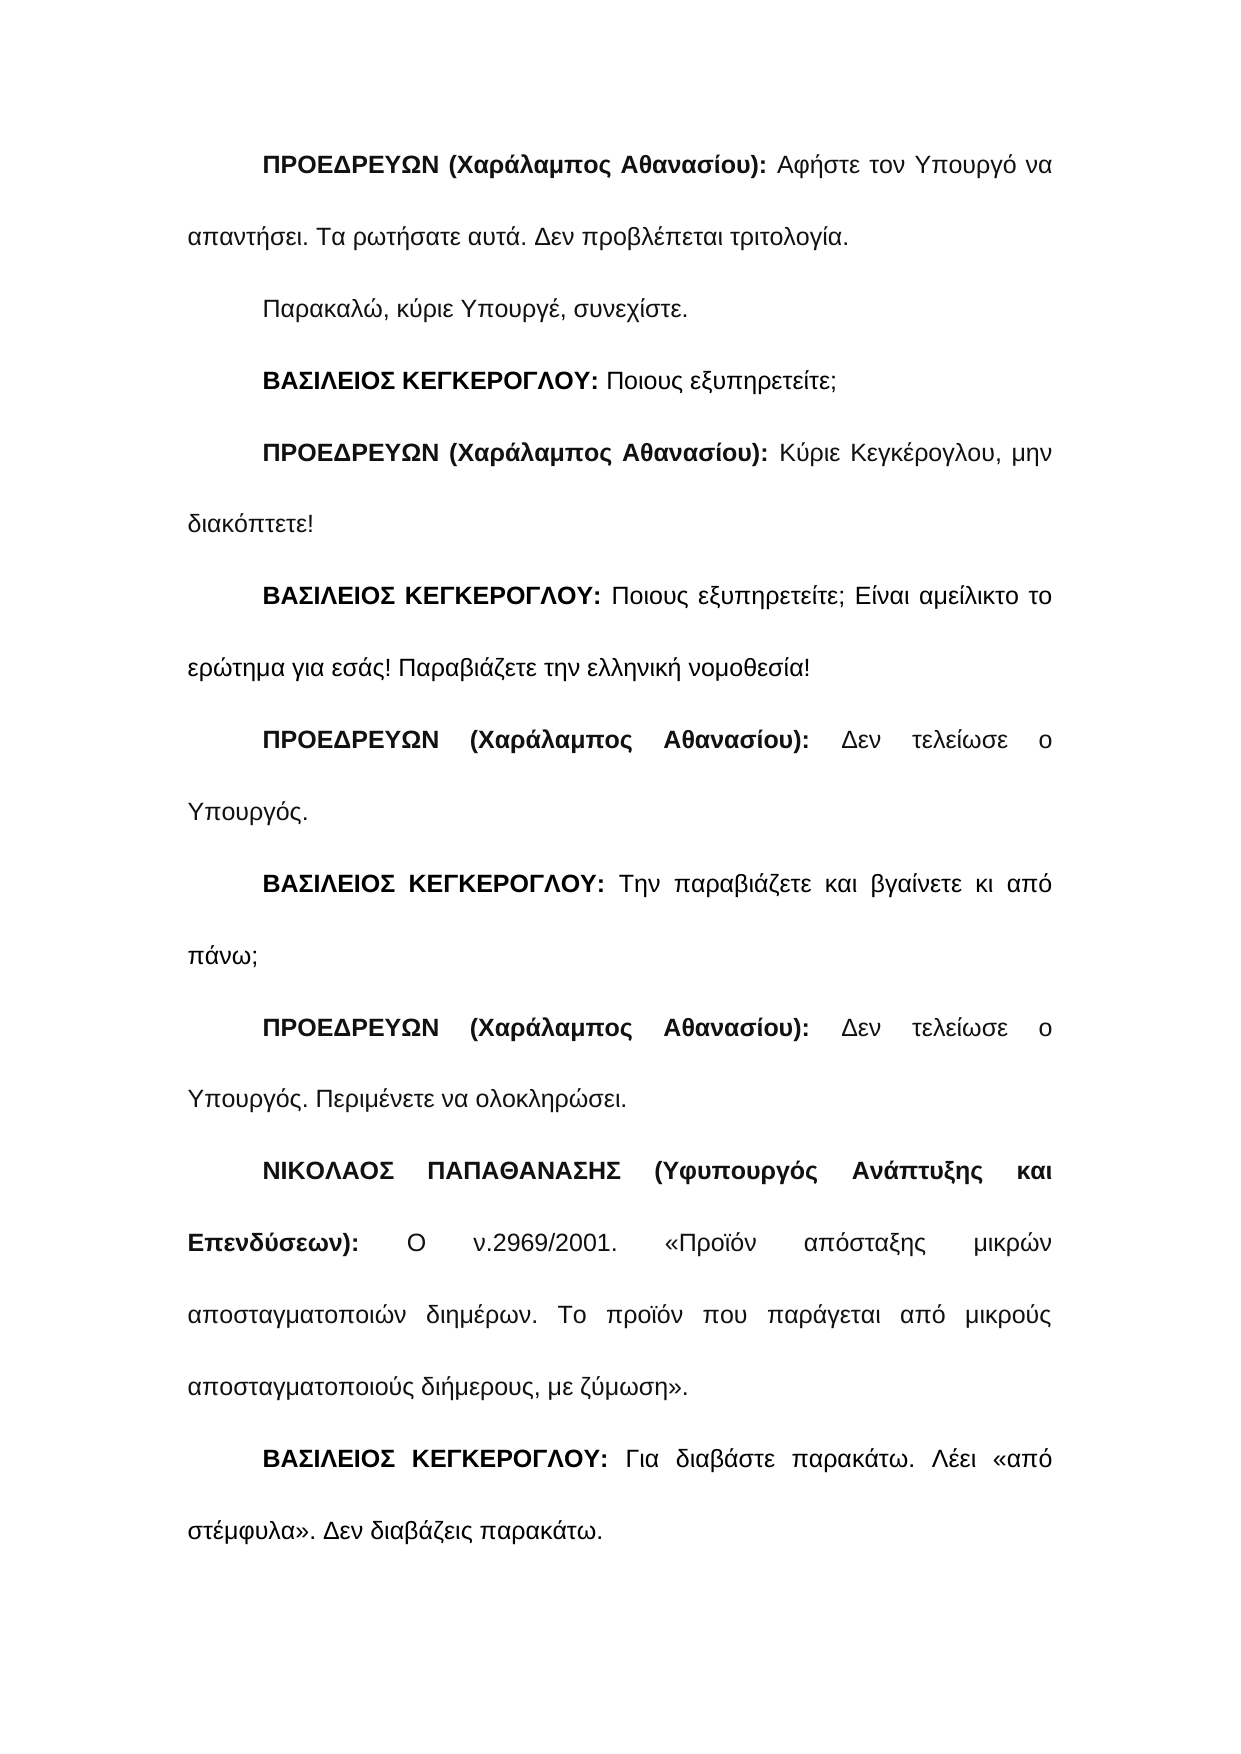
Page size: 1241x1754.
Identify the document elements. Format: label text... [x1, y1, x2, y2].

text ΒΑΣΙΛΕΙΟΣ ΚΕΓΚΕΡΟΓΛΟΥ: Την παραβιάζετε και βγαίνετε κι από πάνω; [187, 869, 1053, 969]
text ΠΡΟΕΔΡΕΥΩΝ (Χαράλαμπος Αθανασίου): Αφήστε τον Υπουργό να απαντήσει. Τα ρωτήσατε αυτά. Δεν προβλέπεται τριτολογία. [187, 150, 1053, 251]
text ΠΡΟΕΔΡΕΥΩΝ (Χαράλαμπος Αθανασίου): Δεν τελείωσε ο Υπουργός. Περιμένετε να ολοκληρώσει. [187, 1012, 1053, 1113]
text ΒΑΣΙΛΕΙΟΣ ΚΕΓΚΕΡΟΓΛΟΥ: Ποιους εξυπηρετείτε; [187, 366, 1053, 394]
text ΒΑΣΙΛΕΙΟΣ ΚΕΓΚΕΡΟΓΛΟΥ: Ποιους εξυπηρετείτε; Είναι αμείλικτο το ερώτημα για εσάς! Παραβιάζετε την ελληνική νομοθεσία! [187, 581, 1053, 682]
text ΝΙΚΟΛΑΟΣ ΠΑΠΑΘΑΝΑΣΗΣ (Υφυπουργός Ανάπτυξης και Επενδύσεων): Ο ν.2969/2001. «Προϊόν απόσταξης μικρών αποσταγματοποιών διημέρων. Το προϊόν που παράγεται από μικρούς αποσταγματοποιούς διήμερους, με ζύμωση». [187, 1156, 1053, 1401]
text ΠΡΟΕΔΡΕΥΩΝ (Χαράλαμπος Αθανασίου): Κύριε Κεγκέρογλου, μην διακόπτετε! [187, 437, 1053, 538]
text ΠΡΟΕΔΡΕΥΩΝ (Χαράλαμπος Αθανασίου): Δεν τελείωσε ο Υπουργός. [187, 725, 1053, 826]
text ΒΑΣΙΛΕΙΟΣ ΚΕΓΚΕΡΟΓΛΟΥ: Για διαβάστε παρακάτω. Λέει «από στέμφυλα». Δεν διαβάζεις παρακάτω. [187, 1444, 1053, 1544]
text Παρακαλώ, κύριε Υπουργέ, συνεχίστε. [187, 294, 1053, 322]
